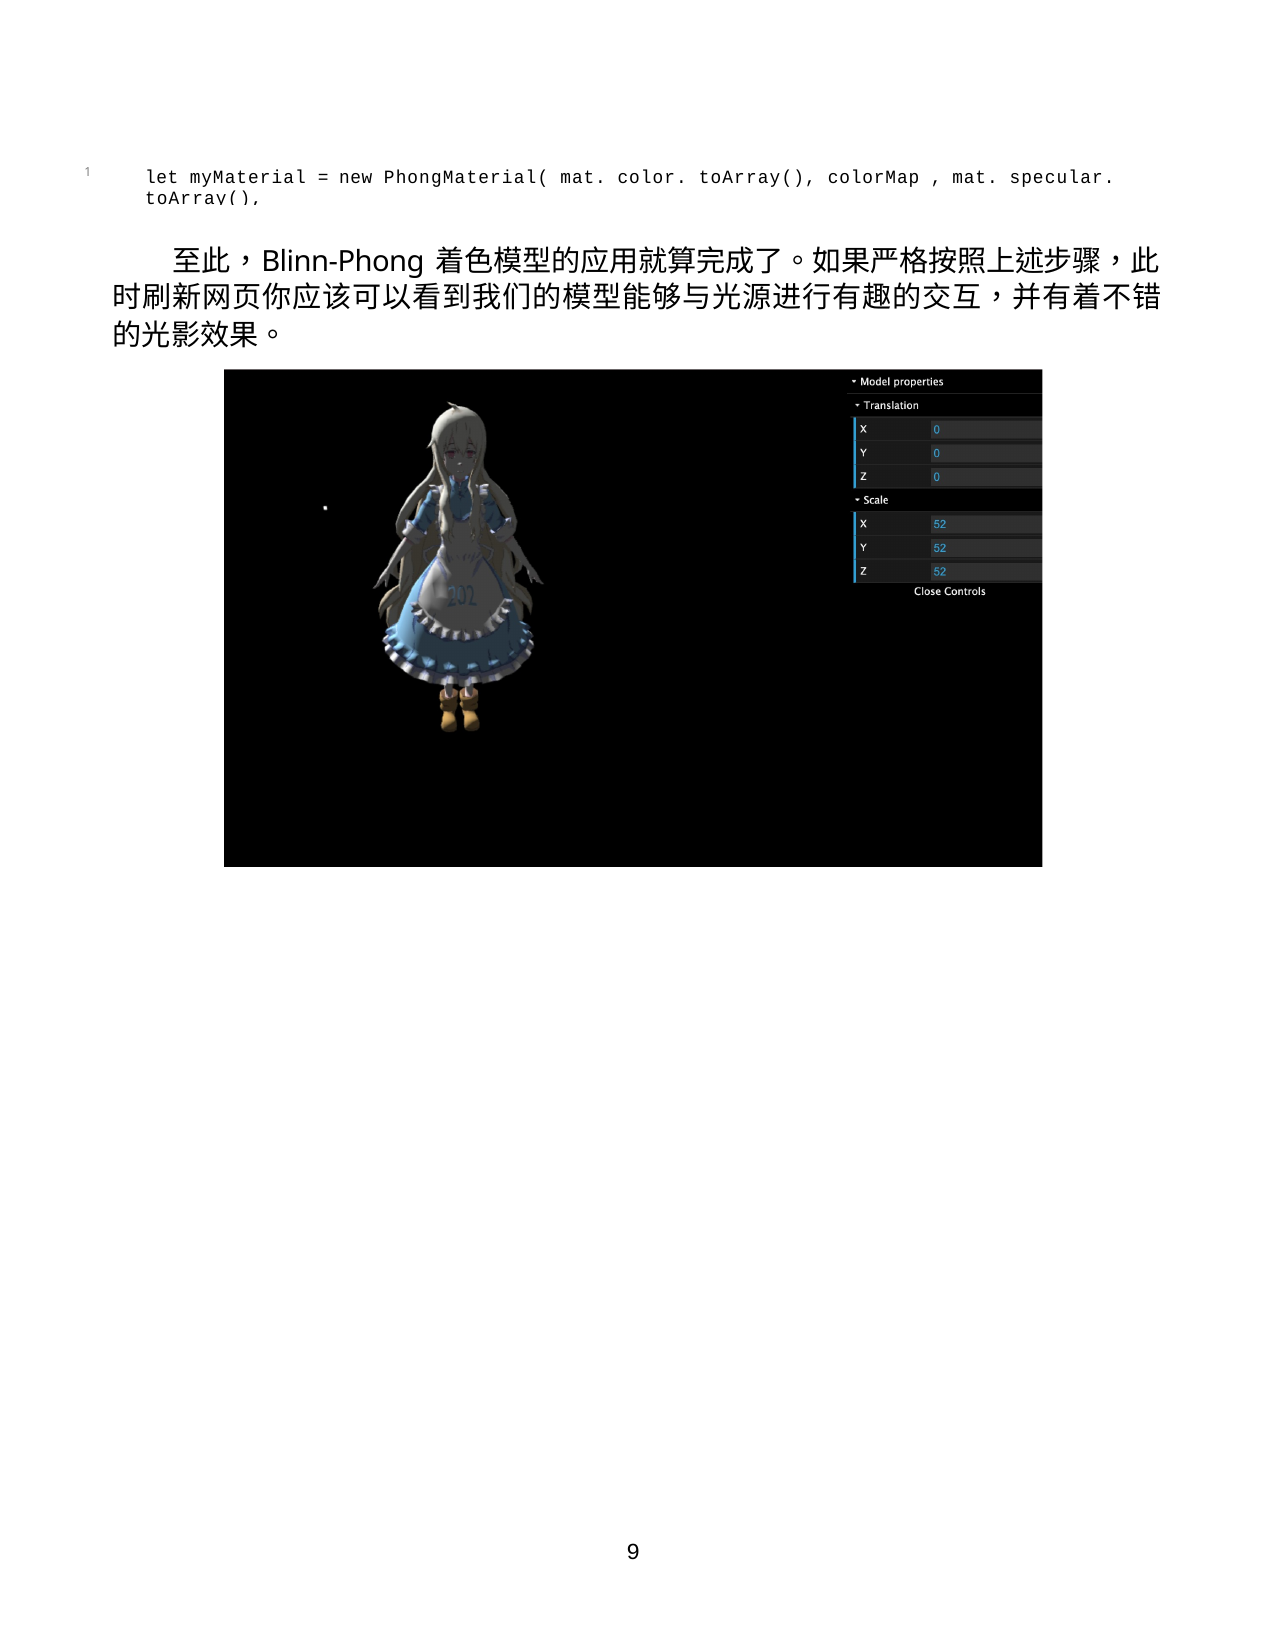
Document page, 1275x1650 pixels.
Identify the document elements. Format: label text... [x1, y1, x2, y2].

picture [224, 369, 1043, 867]
text 至此，Blinn-Phong 着色模型的应用就算完成了。如果严格按照上述步骤，此时刷新网页你应该可以看到我们的模型能够与光源进行有趣的交互，并有着不错 的光影效果。 [112, 241, 1163, 354]
text 1 [84, 163, 1235, 180]
